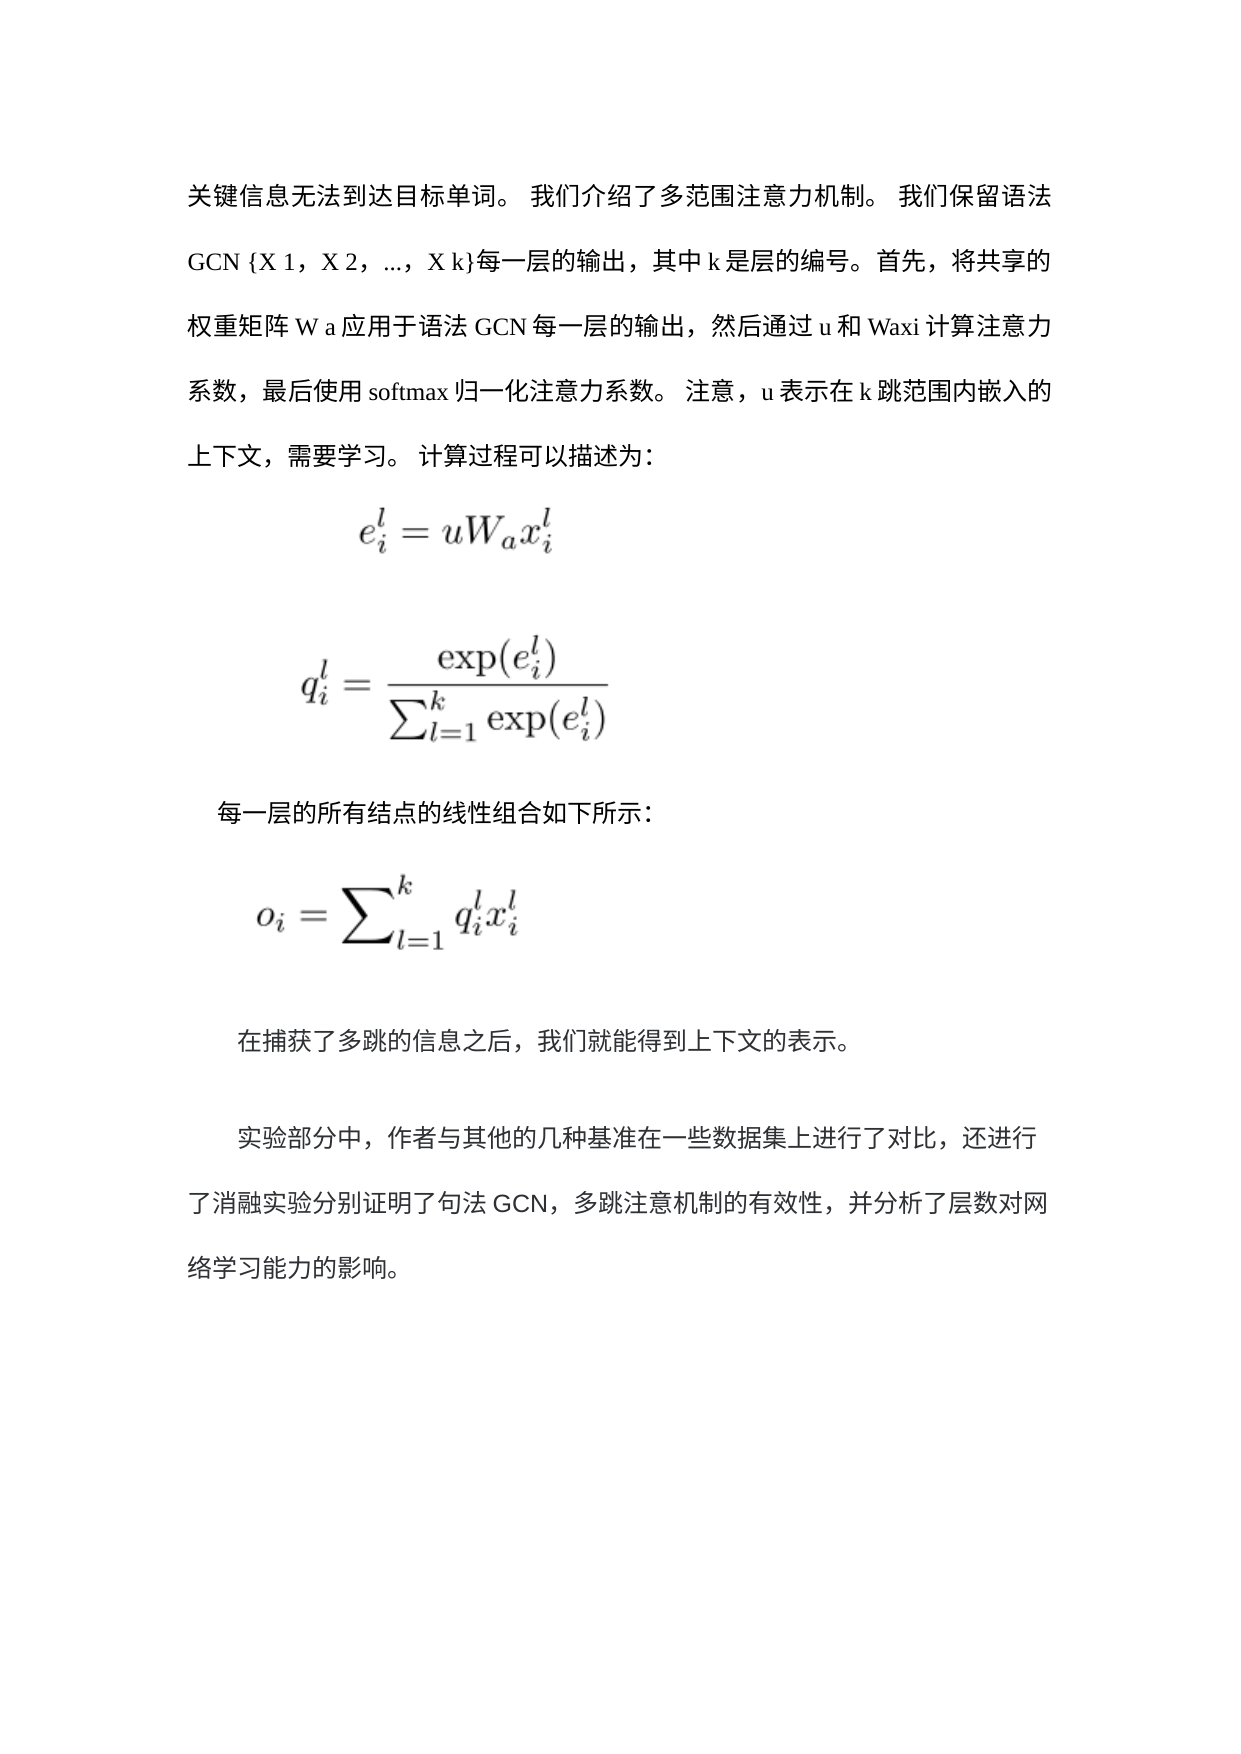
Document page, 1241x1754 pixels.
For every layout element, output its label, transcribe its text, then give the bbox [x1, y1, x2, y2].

picture [217, 844, 578, 980]
text 实验部分中，作者与其他的几种基准在一些数据集上进行了对比，还进行了消融实验分别证明了句法GCN，多跳注意机制的有效性，并分析了层数对网络学习能力的影响。 [187, 1104, 1053, 1299]
text 在捕获了多跳的信息之后，我们就能得到上下文的表示。 [187, 1007, 1053, 1072]
text 每一层的所有结点的线性组合如下所示： [187, 779, 1053, 844]
picture [217, 487, 696, 760]
